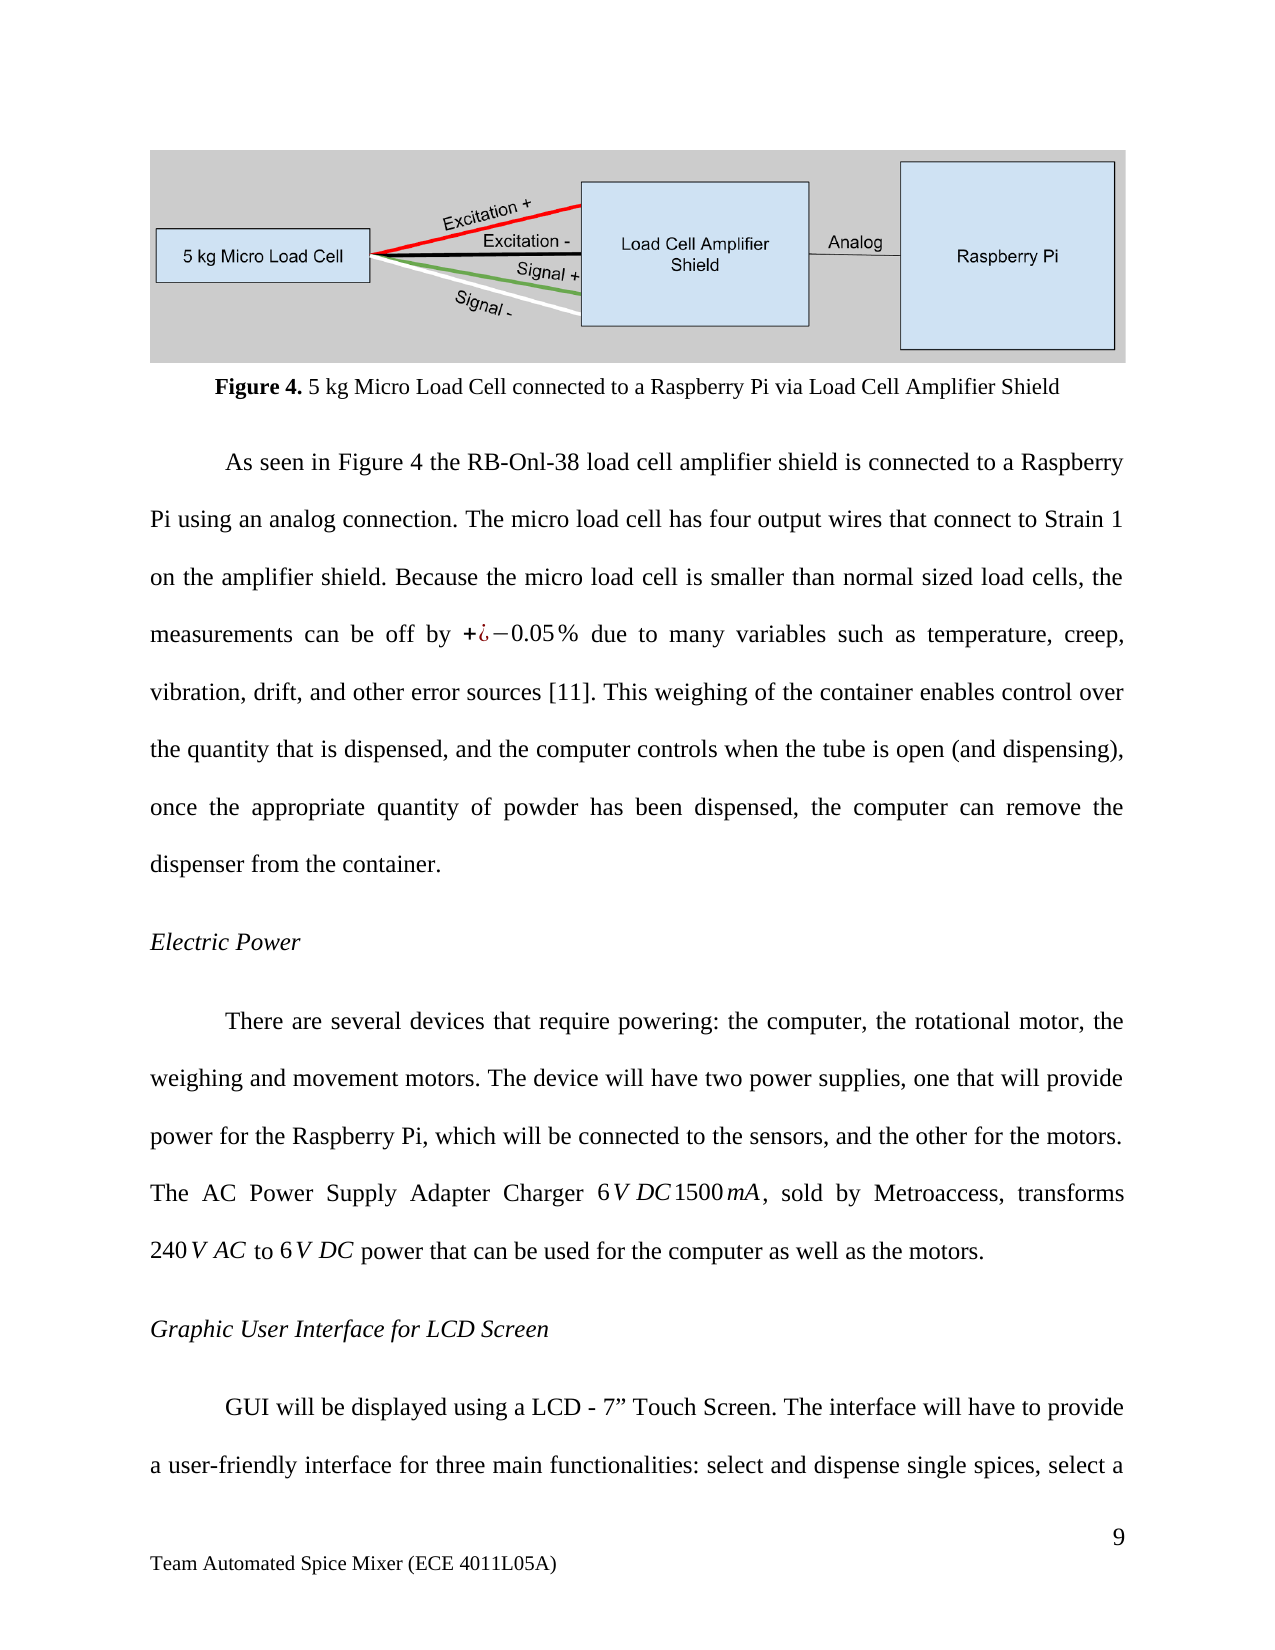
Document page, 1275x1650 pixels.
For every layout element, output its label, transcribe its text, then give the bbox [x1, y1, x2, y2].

text As seen in Figure 4 the RB-Onl-38 load cell amplifier shield is connected to a Raspberry Pi using an analog connection. The micro load cell has four output wires that connect to Strain 1 on the amplifier shield. Because the micro load cell is smaller than normal sized load cells, the measurements can be off by due to many variables such as temperature, creep, vibration, drift, and other error sources [11]. This weighing of the container enables control over the quantity that is dispensed, and the computer controls when the tube is open (and dispensing), once the appropriate quantity of powder has been dispensed, the computer can remove the dispenser from the container. [150, 447, 1125, 878]
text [150, 1392, 1125, 1479]
text There are several devices that require powering: the computer, the rotational motor, the weighing and movement motors. The device will have two power supplies, one that will provide power for the Raspberry Pi, which will be connected to the sensors, and the other for the motors. The AC Power Supply Adapter Charger , sold by Metroaccess, transforms to power that can be used for the computer as well as the motors. [150, 1006, 1125, 1264]
text Figure 4. 5 kg Micro Load Cell connected to a Raspberry Pi via Load Cell Amplifier Shield [150, 373, 1125, 399]
subtitle Graphic User Interface for LCD Screen [150, 1314, 1125, 1343]
picture [150, 150, 1126, 363]
subtitle Electric Power [150, 927, 1125, 956]
